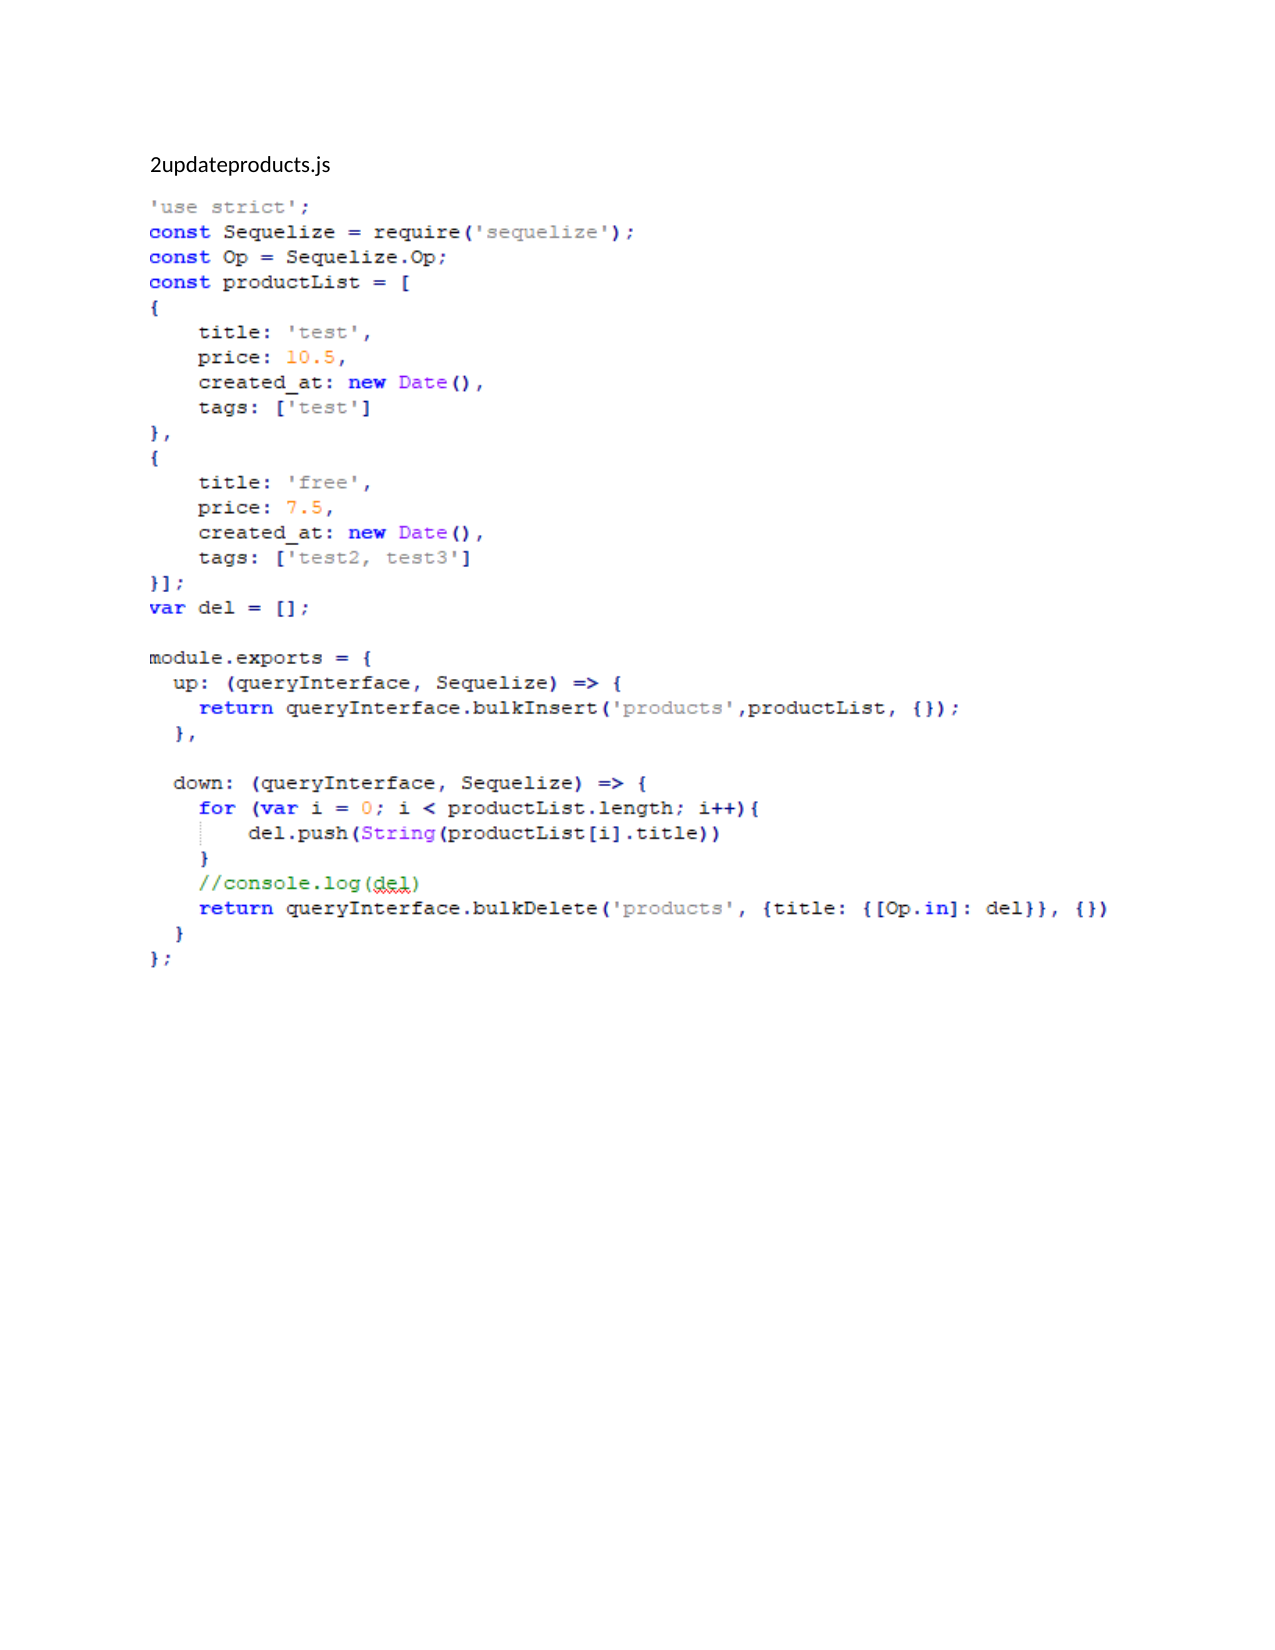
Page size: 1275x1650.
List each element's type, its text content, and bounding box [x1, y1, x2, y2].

text 2updateproducts.js [150, 150, 1125, 178]
picture [150, 196, 1119, 977]
